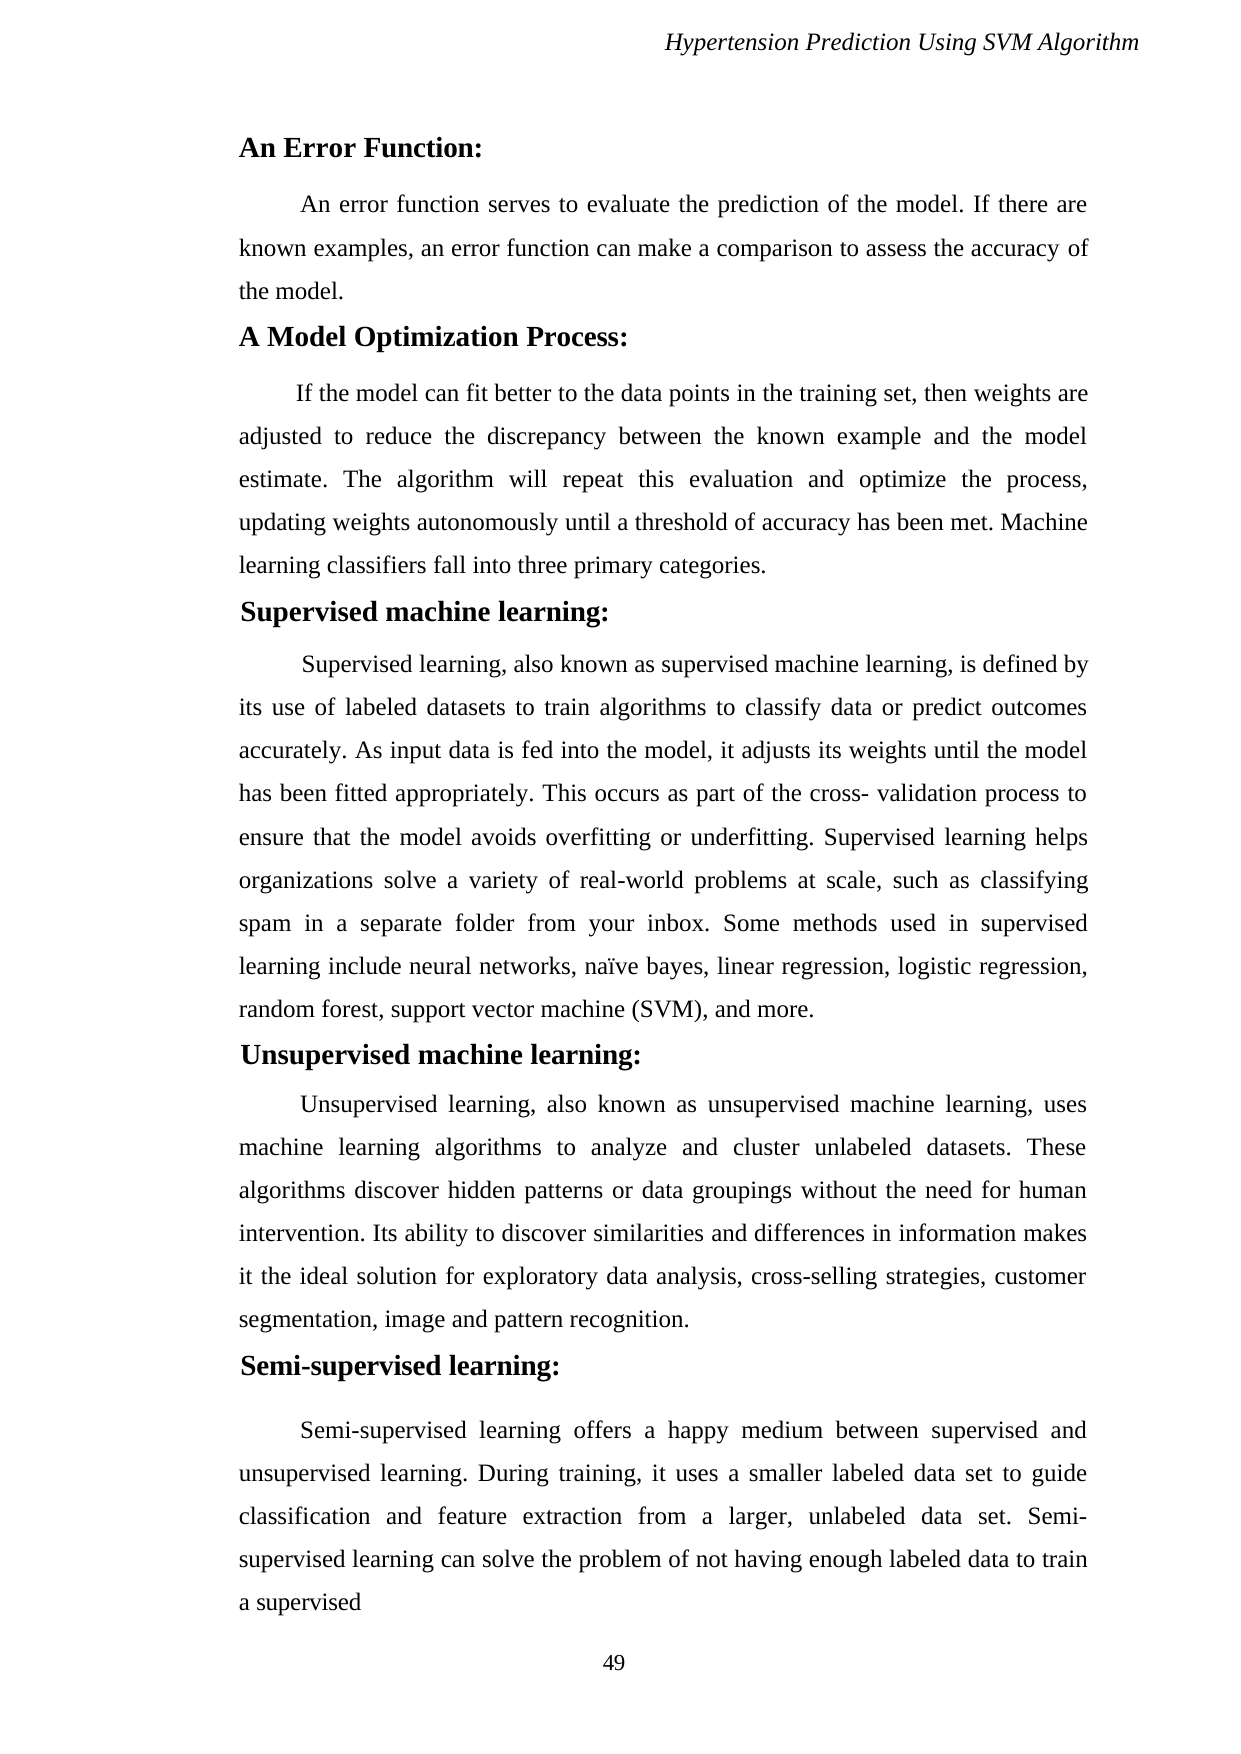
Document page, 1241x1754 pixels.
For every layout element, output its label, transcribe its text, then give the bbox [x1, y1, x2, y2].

text Supervised learning, also known as supervised machine learning, is defined by its use of labeled datasets to train algorithms to classify data or predict outcomes accurately. As input data is fed into the model, it adjusts its weights until the model has been fitted appropriately. This occurs as part of the cross- validation process to ensure that the model avoids overfitting or underfitting. Supervised learning helps organizations solve a variety of real-world problems at scale, such as classifying spam in a separate folder from your inbox. Some methods used in supervised learning include neural networks, naïve bayes, linear regression, logistic regression, random forest, support vector machine (SVM), and more. [238, 649, 1089, 1023]
text Unsupervised learning, also known as unsupervised machine learning, uses machine learning algorithms to analyze and cluster unlabeled datasets. These algorithms discover hidden patterns or data groupings without the need for human intervention. Its ability to discover similarities and differences in information makes it the ideal solution for exploratory data analysis, cross-selling strategies, customer segmentation, image and pattern recognition. [238, 1089, 1088, 1333]
subtitle An Error Function: [238, 131, 1123, 164]
text Semi-supervised learning offers a happy medium between supervised and unsupervised learning. During training, it uses a smaller labeled data set to guide classification and feature extraction from a larger, unlabeled data set. Semi-supervised learning can solve the problem of not having enough labeled data to train a supervised [238, 1415, 1088, 1616]
subtitle Supervised machine learning: [240, 594, 1123, 628]
text An error function serves to evaluate the prediction of the model. If there are known examples, an error function can make a comparison to assess the accuracy of the model. [238, 189, 1088, 304]
subtitle Unsupervised machine learning: [240, 1037, 1123, 1071]
subtitle A Model Optimization Process: [238, 319, 1123, 353]
subtitle Semi-supervised learning: [240, 1348, 1123, 1382]
text If the model can fit better to the data points in the training set, then weights are adjusted to reduce the discrepancy between the known example and the model estimate. The algorithm will repeat this evaluation and optimize the process, updating weights autonomously until a threshold of accuracy has been met. Machine learning classifiers fall into three primary categories. [238, 378, 1088, 579]
